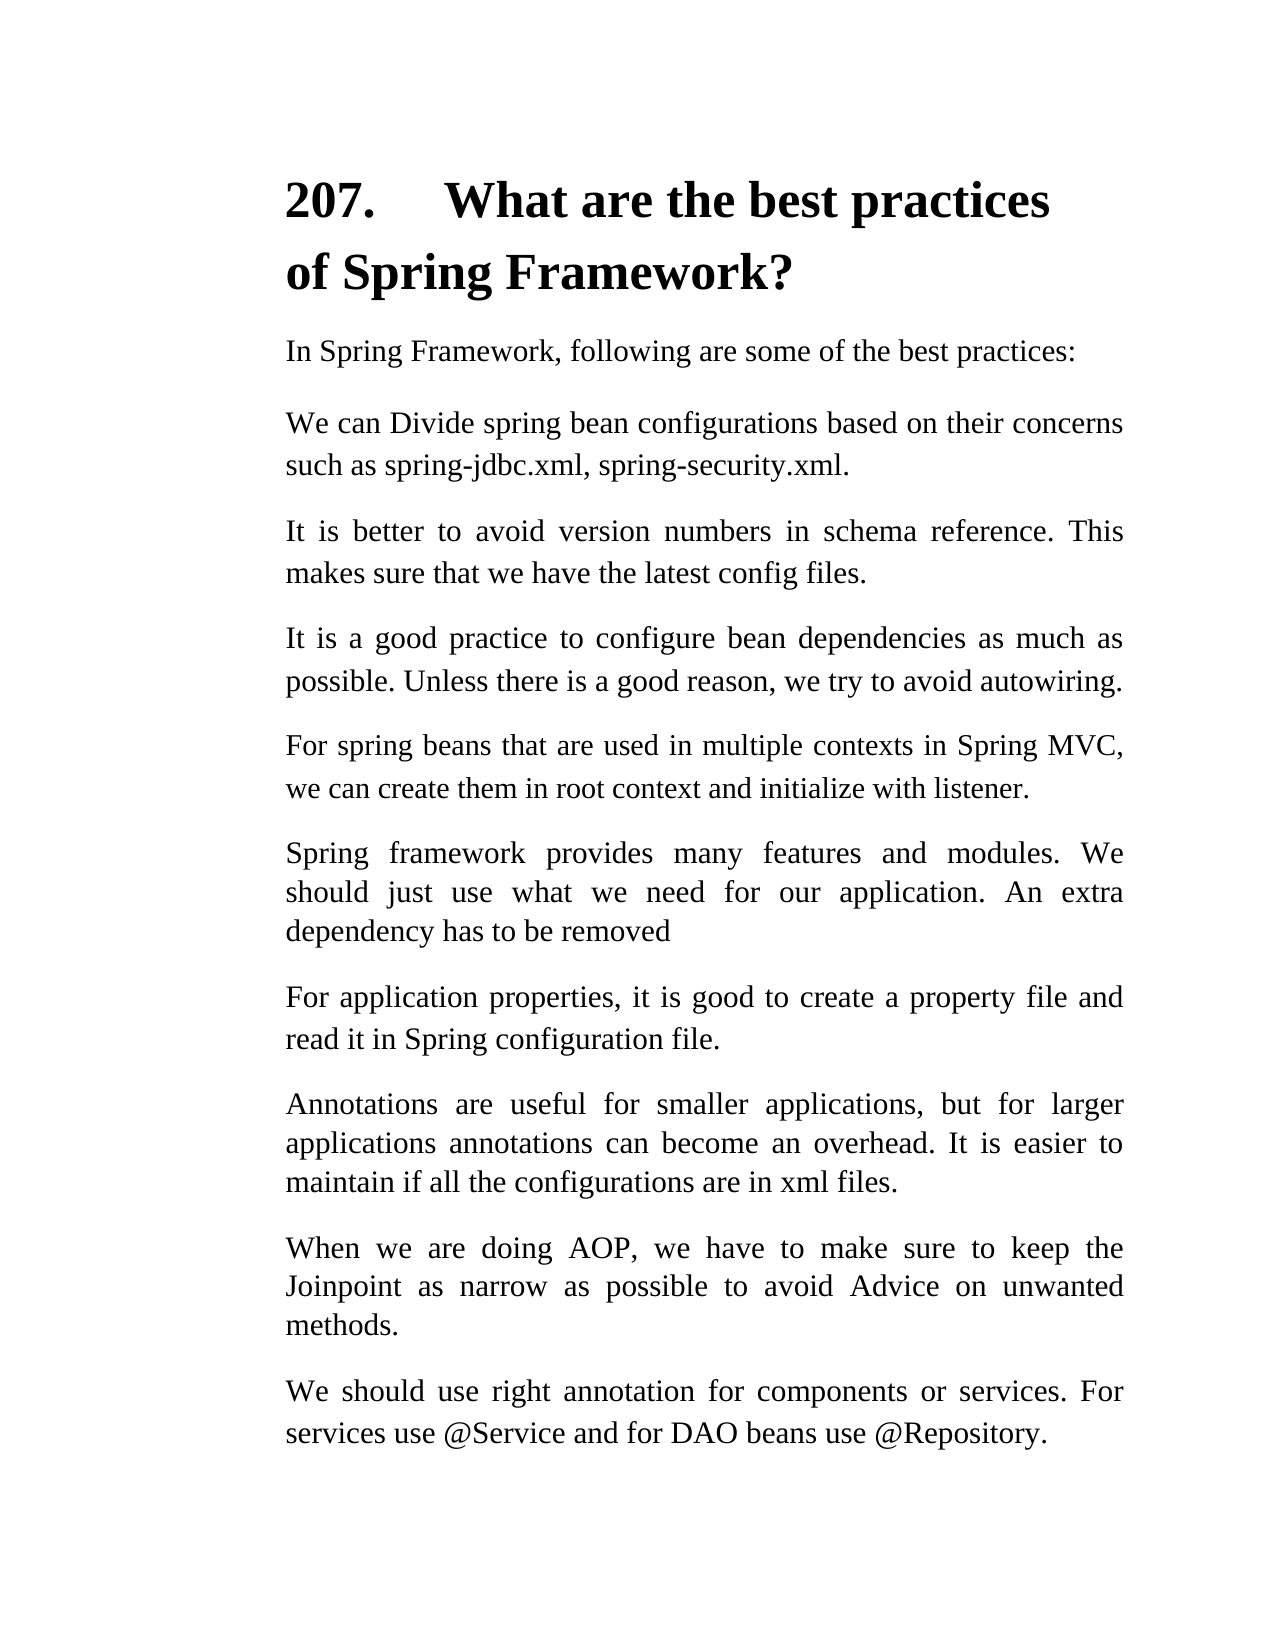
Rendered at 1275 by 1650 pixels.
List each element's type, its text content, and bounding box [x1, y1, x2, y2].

list What are the best practices of Spring Framework? [284, 169, 1096, 301]
text Spring framework provides many features and modules. We should just use what we need for our application. An extra dependency has to be removed [285, 835, 1125, 948]
text For spring beans that are used in multiple contexts in Spring MVC, we can create them in root context and initialize with listener. [285, 727, 1125, 805]
text Annotations are useful for smaller applications, but for larger applications annotations can become an overhead. It is easier to maintain if all the configurations are in xml files. [285, 1086, 1125, 1199]
text We should use right annotation for components or services. For services use @Service and for DAO beans use @Repository. [285, 1372, 1125, 1450]
text We can Divide spring bean configurations based on their concerns such as spring-jdbc.xml, spring-security.xml. [285, 404, 1125, 482]
text In Spring Framework, following are some of the best practices: [285, 333, 1125, 369]
text It is a good practice to configure bean dependencies as much as possible. Unless there is a good reason, we try to avoid autowiring. [285, 620, 1125, 698]
text It is better to avoid version numbers in schema reference. This makes sure that we have the latest config files. [285, 512, 1125, 590]
text For application properties, it is good to create a property file and read it in Spring configuration file. [285, 978, 1125, 1056]
text When we are doing AOP, we have to make sure to keep the Joinpoint as narrow as possible to avoid Advice on unwanted methods. [285, 1229, 1125, 1342]
